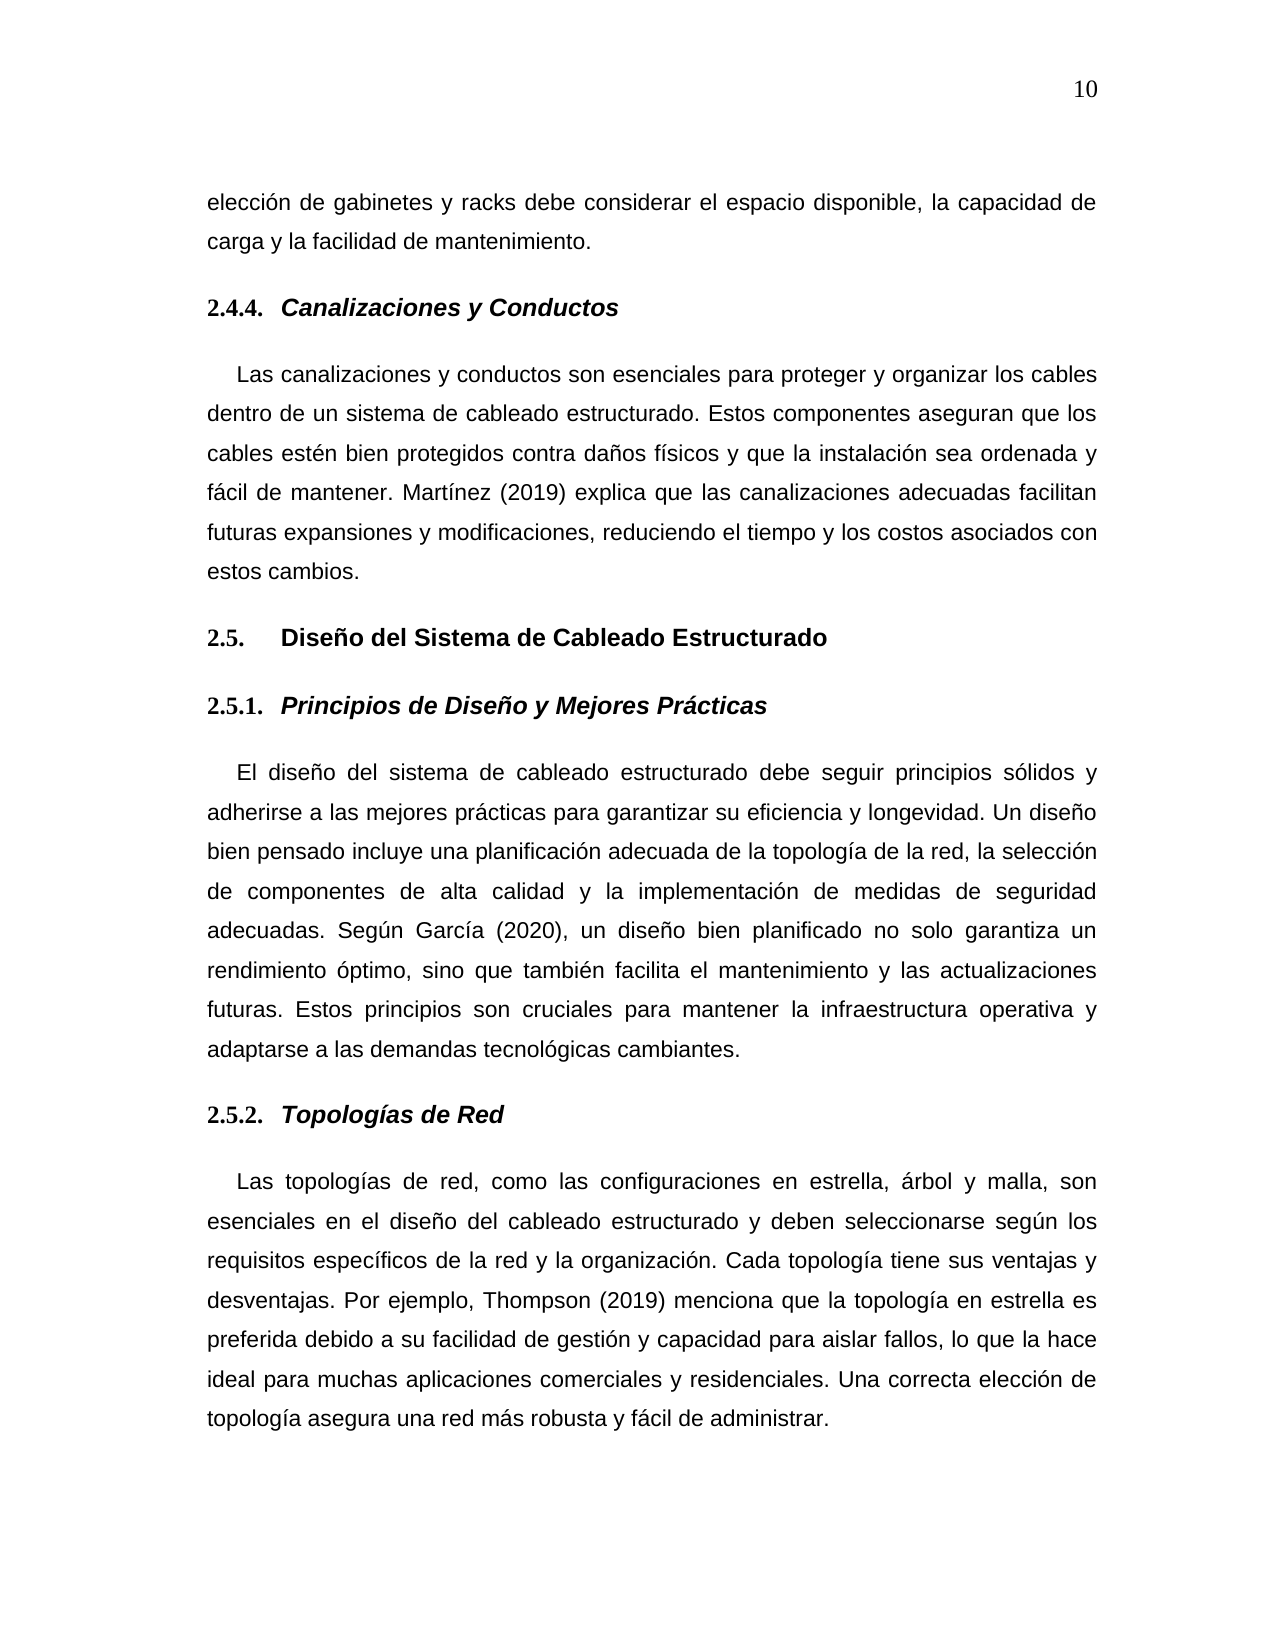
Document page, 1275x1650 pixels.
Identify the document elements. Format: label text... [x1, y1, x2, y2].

text Las topologías de red, como las configuraciones en estrella, árbol y malla, son esenciales en el diseño del cableado estructurado y deben seleccionarse según los requisitos específicos de la red y la organización. Cada topología tiene sus ventajas y desventajas. Por ejemplo, Thompson (2019) menciona que la topología en estrella es preferida debido a su facilidad de gestión y capacidad para aislar fallos, lo que la hace ideal para muchas aplicaciones comerciales y residenciales. Una correcta elección de topología asegura una red más robusta y fácil de administrar. [207, 1168, 1098, 1432]
subtitle Diseño del Sistema de Cableado Estructurado [207, 623, 1098, 652]
subtitle Canalizaciones y Conductos [207, 293, 1098, 322]
subtitle Topologías de Red [207, 1100, 1098, 1129]
text El diseño del sistema de cableado estructurado debe seguir principios sólidos y adherirse a las mejores prácticas para garantizar su eficiencia y longevidad. Un diseño bien pensado incluye una planificación adecuada de la topología de la red, la selección de componentes de alta calidad y la implementación de medidas de seguridad adecuadas. Según García (2020), un diseño bien planificado no solo garantiza un rendimiento óptimo, sino que también facilita el mantenimiento y las actualizaciones futuras. Estos principios son cruciales para mantener la infraestructura operativa y adaptarse a las demandas tecnológicas cambiantes. [207, 759, 1098, 1062]
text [207, 189, 1098, 254]
text Las canalizaciones y conductos son esenciales para proteger y organizar los cables dentro de un sistema de cableado estructurado. Estos componentes aseguran que los cables estén bien protegidos contra daños físicos y que la instalación sea ordenada y fácil de mantener. Martínez (2019) explica que las canalizaciones adecuadas facilitan futuras expansiones y modificaciones, reduciendo el tiempo y los costos asociados con estos cambios. [207, 361, 1098, 585]
subtitle Principios de Diseño y Mejores Prácticas [207, 691, 1098, 720]
